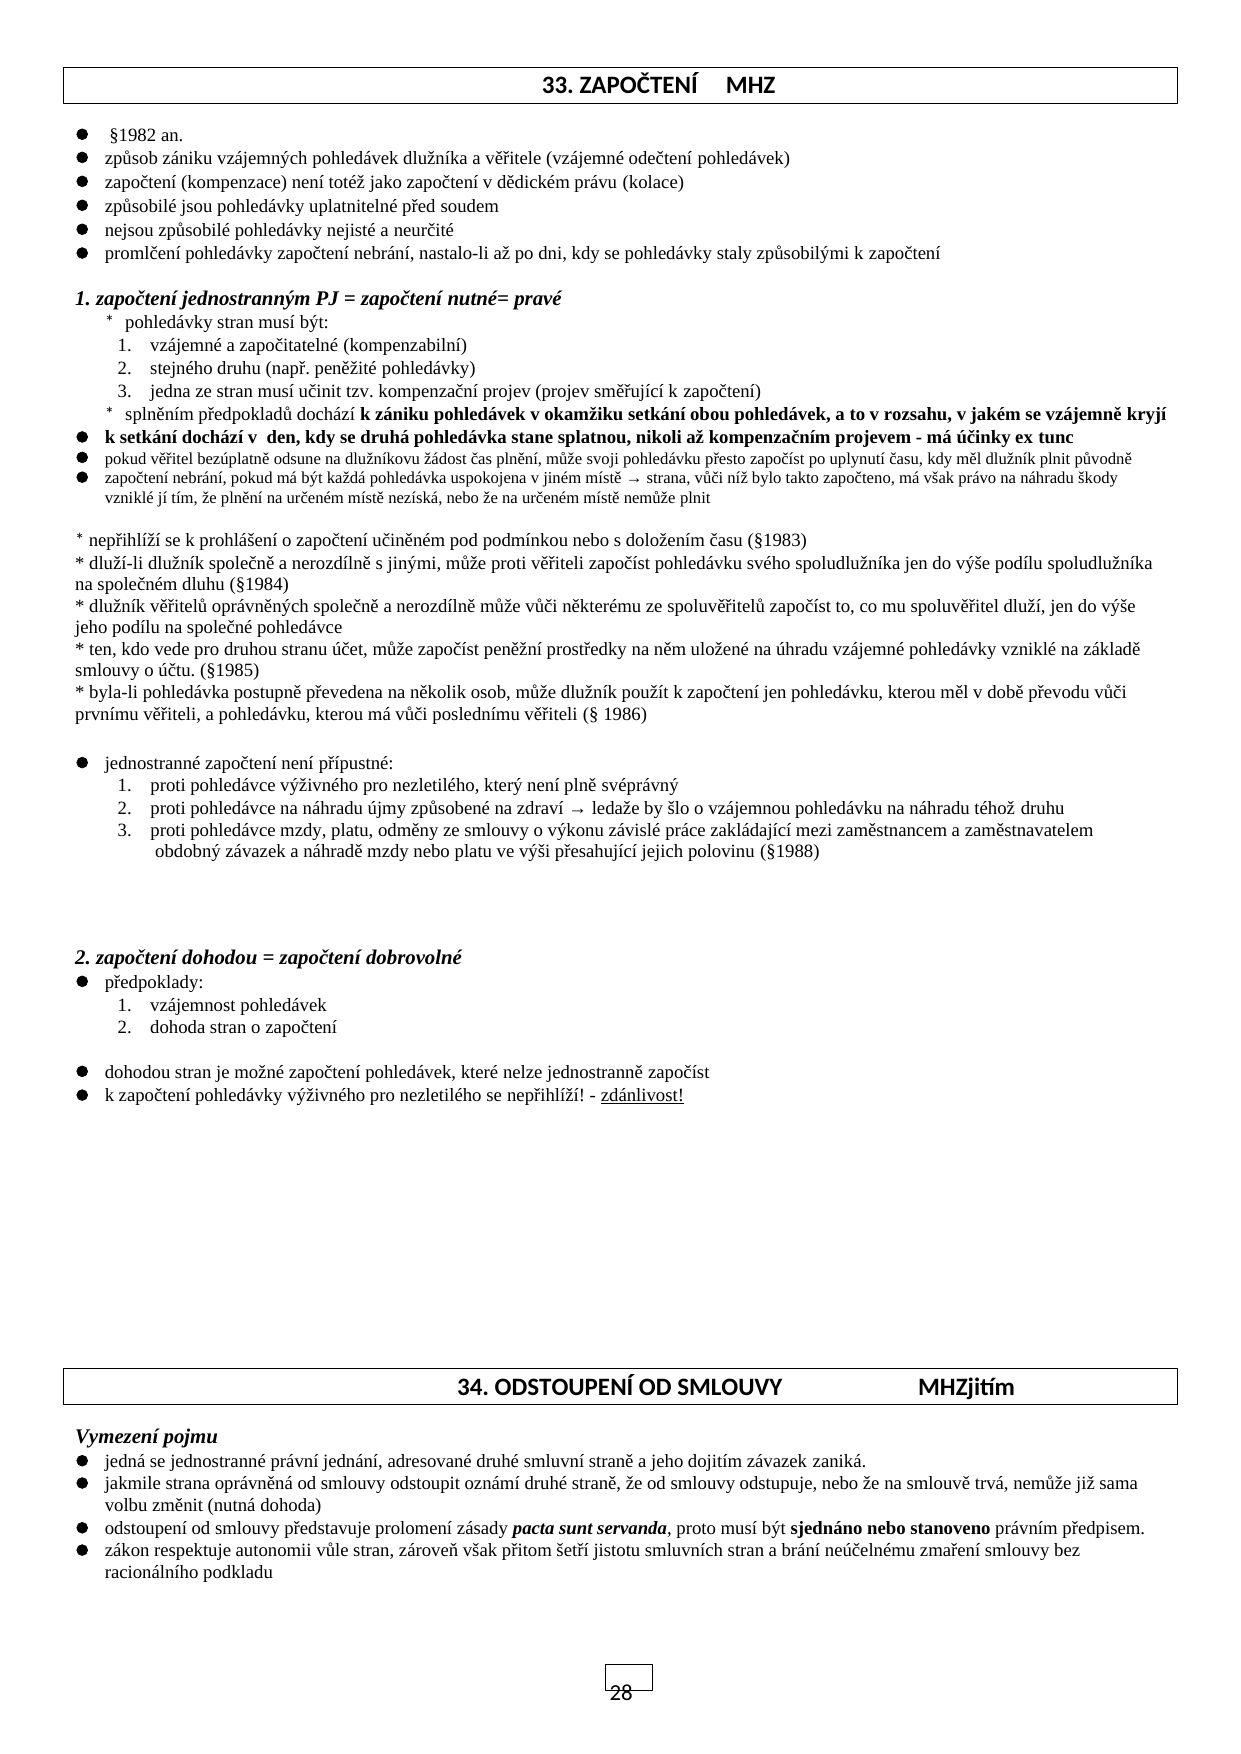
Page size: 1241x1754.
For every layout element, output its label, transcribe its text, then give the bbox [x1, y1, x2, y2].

list jakmile strana oprávněná od smlouvy odstoupit oznámí druhé straně, že od smlouvy odstupuje, nebo že na smlouvě trvá, nemůže již sama volbu změnit (nutná dohoda) [75, 1472, 1155, 1515]
list odstoupení od smlouvy představuje prolomení zásady pacta sunt servanda, proto musí být sjednáno nebo stanoveno právním předpisem. [75, 1516, 1188, 1539]
list započtení nebrání, pokud má být každá pohledávka uspokojena v jiném místě → strana, vůči níž bylo takto započteno, má však právo na náhradu škody vzniklé jí tím, že plnění na určeném místě nezíská, nebo že na určeném místě nemůže plnit [75, 468, 1139, 507]
list způsob zániku vzájemných pohledávek dlužníka a věřitele (vzájemné odečtení pohledávek) [75, 145, 1188, 169]
list nejsou způsobilé pohledávky nejisté a neurčité [75, 217, 1188, 241]
list způsobilé jsou pohledávky uplatnitelné před soudem [75, 193, 1188, 217]
list proti pohledávce mzdy, platu, odměny ze smlouvy o výkonu závislé práce zakládající mezi zaměstnancem a zaměstnavatelem obdobný závazek a náhradě mzdy nebo platu ve výši přesahující jejich polovinu (§1988) [117, 819, 1101, 862]
list stejného druhu (např. peněžité pohledávky) [117, 356, 1188, 379]
list nepřihlíží se k prohlášení o započtení učiněném pod podmínkou nebo s doložením času (§1983) [75, 529, 1162, 552]
list dohoda stran o započtení [117, 1016, 1188, 1037]
subtitle započtení dohodou = započtení dobrovolné [75, 945, 1188, 969]
list započtení (kompenzace) není totéž jako započtení v dědickém právu (kolace) [75, 169, 1188, 193]
list proti pohledávce na náhradu újmy způsobené na zdraví → ledaže by šlo o vzájemnou pohledávku na náhradu téhož druhu [117, 796, 1188, 819]
list vzájemné a započitatelné (kompenzabilní) [117, 333, 1188, 356]
list dohodou stran je možné započtení pohledávek, které nelze jednostranně započíst [75, 1059, 1188, 1083]
list * dlužník věřitelů oprávněných společně a nerozdílně může vůči některému ze spoluvěřitelů započíst to, co mu spoluvěřitel dluží, jen do výše jeho podílu na společné pohledávce [75, 595, 1162, 638]
list * dluží-li dlužník společně a nerozdílně s jinými, může proti věřiteli započíst pohledávku svého spoludlužníka jen do výše podílu spoludlužníka na společném dluhu (§1984) [75, 552, 1162, 595]
list pokud věřitel bezúplatně odsune na dlužníkovu žádost čas plnění, může svoji pohledávku přesto započíst po uplynutí času, kdy měl dlužník plnit původně [75, 448, 1157, 468]
subtitle Vymezení pojmu [75, 1424, 1188, 1448]
list k setkání dochází v den, kdy se druhá pohledávka stane splatnou, nikoli až kompenzačním projevem - má účinky ex tunc [75, 425, 1188, 448]
list jedná se jednostranné právní jednání, adresované druhé smluvní straně a jeho dojitím závazek zaniká. [75, 1448, 1188, 1472]
list vzájemnost pohledávek [117, 993, 1188, 1016]
subtitle započtení jednostranným PJ = započtení nutné= pravé [75, 286, 1188, 310]
list zákon respektuje autonomii vůle stran, zároveň však přitom šetří jistotu smluvních stran a brání neúčelnému zmaření smlouvy bez racionálního podkladu [75, 1539, 1094, 1582]
list promlčení pohledávky započtení nebrání, nastalo-li až po dni, kdy se pohledávky staly způsobilými k započtení [75, 241, 1188, 264]
list * byla-li pohledávka postupně převedena na několik osob, může dlužník použít k započtení jen pohledávku, kterou měl v době převodu vůči prvnímu věřiteli, a pohledávku, kterou má vůči poslednímu věřiteli (§ 1986) [75, 681, 1162, 724]
list * ten, kdo vede pro druhou stranu účet, může započíst peněžní prostředky na něm uložené na úhradu vzájemné pohledávky vzniklé na základě smlouvy o účtu. (§1985) [75, 638, 1162, 681]
list předpoklady: [75, 969, 1188, 993]
list §1982 an. [75, 124, 1188, 145]
list k započtení pohledávky výživného pro nezletilého se nepřihlíží! - zdánlivost! [75, 1083, 1188, 1107]
list proti pohledávce výživného pro nezletilého, který není plně svéprávný [117, 774, 1188, 796]
list splněním předpokladů dochází k zániku pohledávek v okamžiku setkání obou pohledávek, a to v rozsahu, v jakém se vzájemně kryjí [104, 402, 1188, 424]
list jedna ze stran musí učinit tzv. kompenzační projev (projev směřující k započtení) [117, 379, 1188, 402]
list jednostranné započtení není přípustné: [75, 750, 1188, 774]
list pohledávky stran musí být: [104, 310, 1188, 333]
